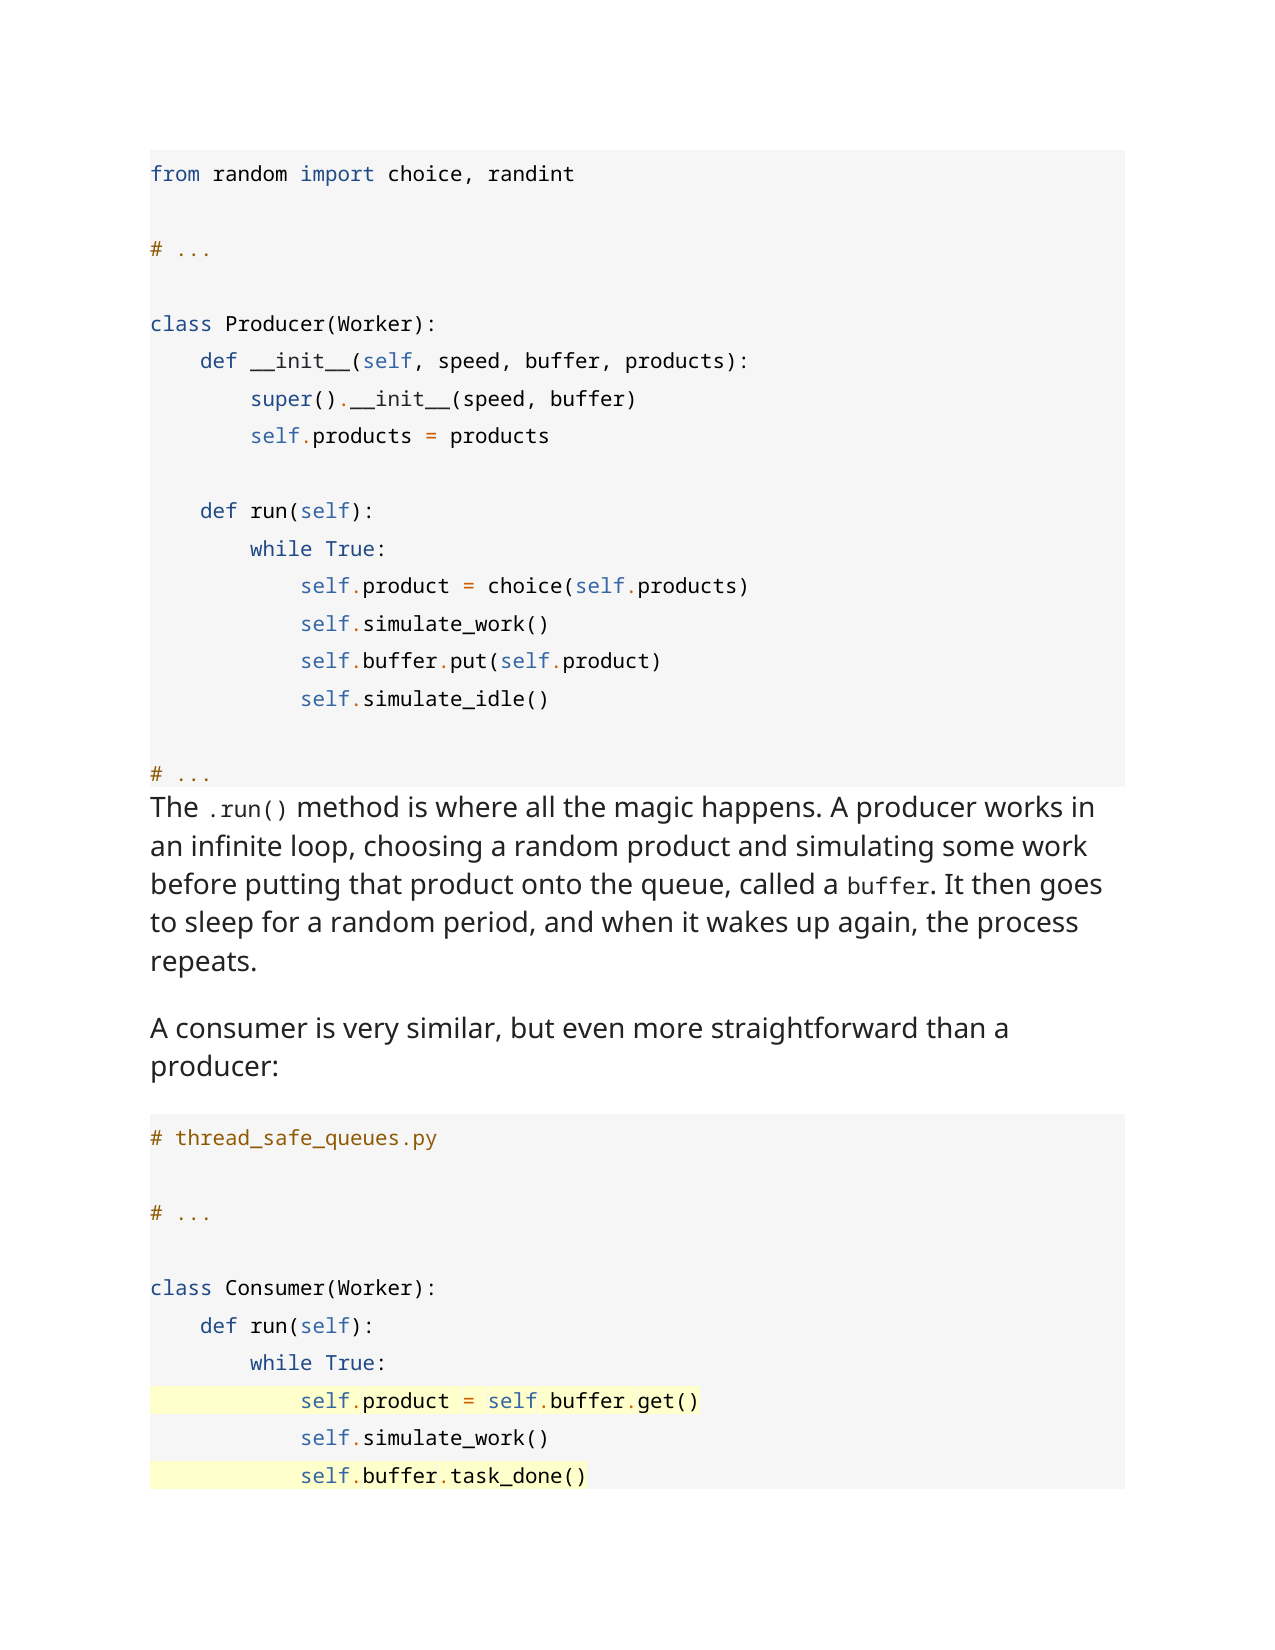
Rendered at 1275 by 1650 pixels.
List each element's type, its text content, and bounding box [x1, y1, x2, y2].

text super().__init__(speed, buffer) [150, 375, 1125, 412]
text # ... [150, 225, 1125, 262]
text def run(self): [150, 487, 1125, 525]
text def __init__(self, speed, buffer, products): [150, 337, 1125, 375]
text The .run() method is where all the magic happens. A producer works in an infinite loop, choosing a random product and simulating some work before putting that product onto the queue, called a buffer. It then goes to sleep for a random period, and when it wakes up again, the process repeats. [150, 787, 1125, 979]
text # thread_safe_queues.py [150, 1114, 1125, 1152]
text while True: [150, 525, 1125, 562]
text self.simulate_work() [150, 1414, 1125, 1452]
text self.simulate_idle() [150, 675, 1125, 712]
text # ... [150, 1189, 1125, 1227]
text self.simulate_work() [150, 600, 1125, 637]
text def run(self): [150, 1302, 1125, 1339]
text self.product = self.buffer.get() [150, 1377, 1125, 1414]
text class Consumer(Worker): [150, 1264, 1125, 1302]
text class Producer(Worker): [150, 300, 1125, 337]
text # ... [150, 750, 1125, 787]
text while True: [150, 1339, 1125, 1377]
text self.buffer.put(self.product) [150, 637, 1125, 675]
text self.products = products [150, 412, 1125, 450]
text self.product = choice(self.products) [150, 562, 1125, 600]
text self.buffer.task_done() [150, 1452, 1125, 1489]
text from random import choice, randint [150, 150, 1125, 187]
text A consumer is very similar, but even more straightforward than a producer: [150, 1008, 1125, 1085]
